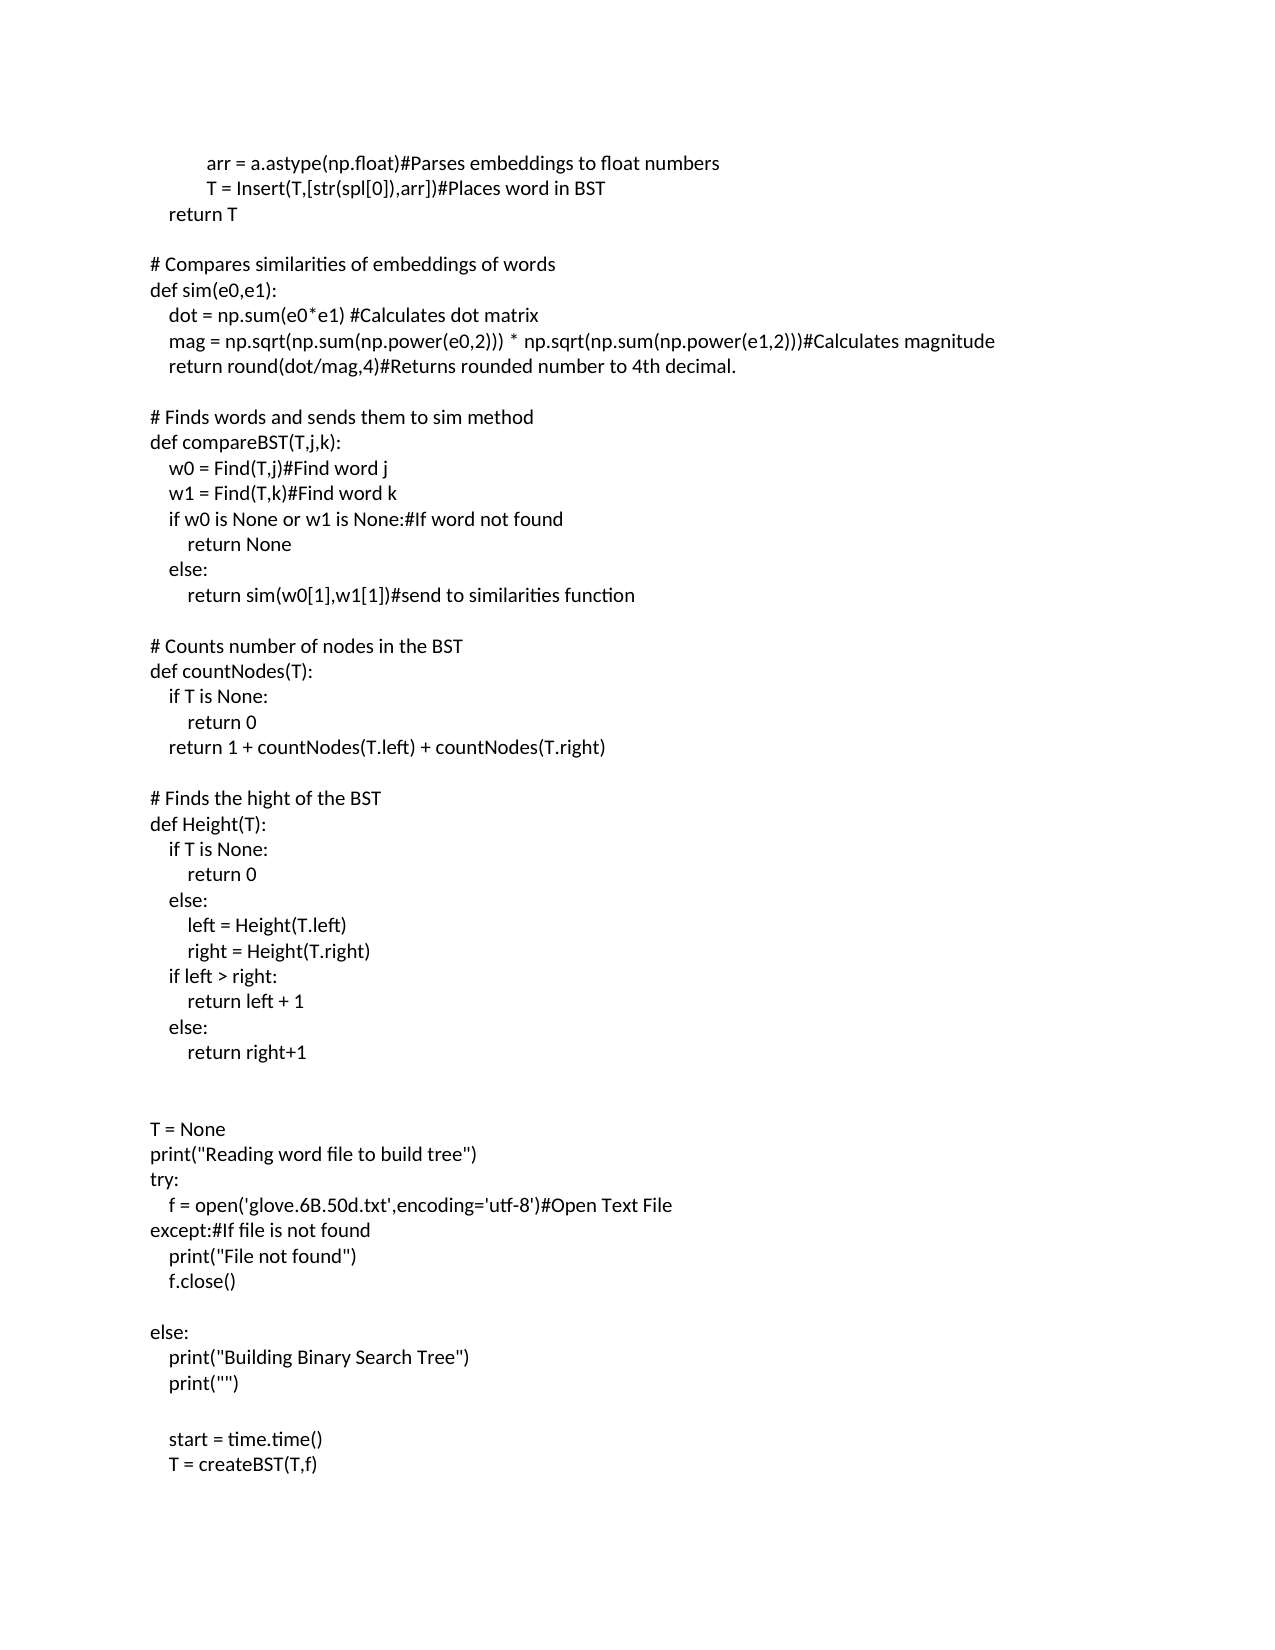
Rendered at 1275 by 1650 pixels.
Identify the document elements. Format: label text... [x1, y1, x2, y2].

text # Counts number of nodes in the BST [150, 633, 1125, 658]
text f.close() [150, 1268, 1125, 1294]
text def Height(T): [150, 811, 1125, 836]
text # Finds the hight of the BST [150, 785, 1125, 811]
text return sim(w0[1],w1[1])#send to similarities function [150, 582, 1125, 607]
text if T is None: [150, 836, 1125, 862]
text return None [150, 531, 1125, 557]
text return 0 [150, 709, 1125, 734]
text mag = np.sqrt(np.sum(np.power(e0,2))) * np.sqrt(np.sum(np.power(e1,2)))#Calculates magnitude [150, 328, 1125, 353]
text w0 = Find(T,j)#Find word j [150, 455, 1125, 480]
text def compareBST(T,j,k): [150, 429, 1125, 455]
text return round(dot/mag,4)#Returns rounded number to 4th decimal. [150, 353, 1125, 379]
text def countNodes(T): [150, 658, 1125, 684]
text start = time.time() [150, 1426, 1125, 1451]
text print("File not found") [150, 1243, 1125, 1268]
text return left + 1 [150, 989, 1125, 1014]
text f = open('glove.6B.50d.txt',encoding='utf-8')#Open Text File [150, 1192, 1125, 1217]
text print("Building Binary Search Tree") [150, 1344, 1125, 1370]
text return 0 [150, 862, 1125, 887]
text else: [150, 887, 1125, 912]
text return 1 + countNodes(T.left) + countNodes(T.right) [150, 734, 1125, 760]
text right = Height(T.right) [150, 938, 1125, 963]
text try: [150, 1167, 1125, 1192]
text return T [150, 201, 1125, 226]
text w1 = Find(T,k)#Find word k [150, 480, 1125, 506]
text T = None [150, 1116, 1125, 1141]
text arr = a.astype(np.float)#Parses embeddings to float numbers [150, 150, 1125, 175]
text return right+1 [150, 1039, 1125, 1065]
text print("") [150, 1370, 1125, 1395]
text # Compares similarities of embeddings of words [150, 252, 1125, 277]
text else: [150, 1319, 1125, 1344]
text dot = np.sum(e0*e1) #Calculates dot matrix [150, 302, 1125, 328]
text if T is None: [150, 684, 1125, 709]
text def sim(e0,e1): [150, 277, 1125, 302]
text print("Reading word file to build tree") [150, 1141, 1125, 1167]
text T = Insert(T,[str(spl[0]),arr])#Places word in BST [150, 175, 1125, 201]
text if w0 is None or w1 is None:#If word not found [150, 506, 1125, 531]
text # Finds words and sends them to sim method [150, 404, 1125, 429]
text else: [150, 557, 1125, 582]
text if left > right: [150, 963, 1125, 989]
text else: [150, 1014, 1125, 1039]
text T = createBST(T,f) [150, 1451, 1125, 1477]
text left = Height(T.left) [150, 912, 1125, 938]
text except:#If file is not found [150, 1217, 1125, 1243]
